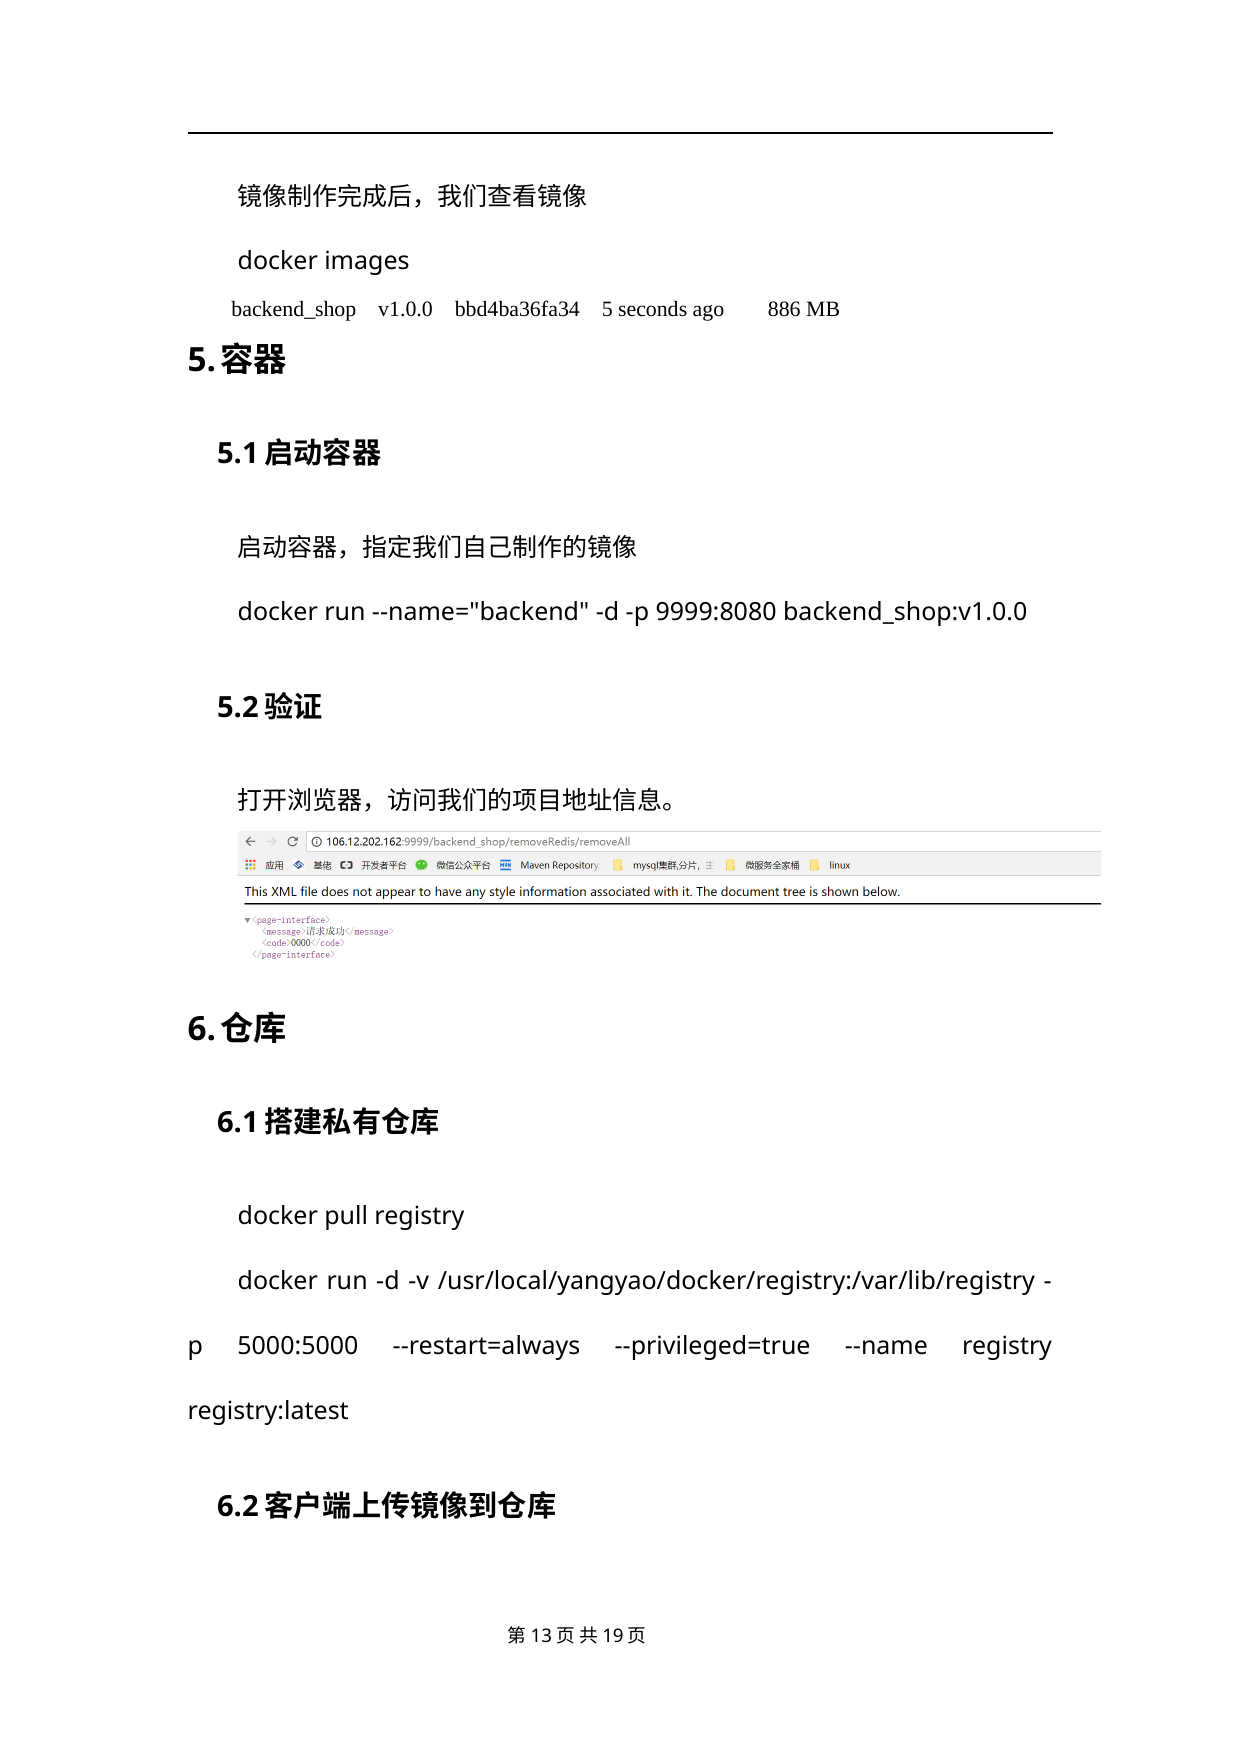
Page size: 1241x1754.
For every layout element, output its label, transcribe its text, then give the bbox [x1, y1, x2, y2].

subtitle 6.1搭建私有仓库 [187, 1088, 1053, 1153]
subtitle 5.2验证 [187, 672, 1053, 737]
text 镜像制作完成后，我们查看镜像 [187, 162, 1053, 227]
subtitle 仓库 [187, 994, 1053, 1059]
text docker run -d -v /usr/local/yangyao/docker/registry:/var/lib/registry -p 5000:5000 --restart=always --privileged=true --name registry registry:latest [187, 1247, 1053, 1442]
subtitle 容器 [187, 324, 1053, 389]
picture [237, 831, 1102, 980]
text docker images [187, 227, 1053, 292]
text docker run --name="backend" -d -p 9999:8080 backend_shop:v1.0.0 [187, 578, 1053, 643]
text 启动容器，指定我们自己制作的镜像 [187, 513, 1053, 578]
text docker pull registry [187, 1182, 1053, 1247]
text backend_shop v1.0.0 bbd4ba36fa34 5 seconds ago 886 MB [187, 292, 1053, 324]
text 打开浏览器，访问我们的项目地址信息。 [187, 766, 1053, 831]
subtitle 6.2客户端上传镜像到仓库 [187, 1471, 1053, 1536]
subtitle 5.1启动容器 [187, 419, 1053, 484]
